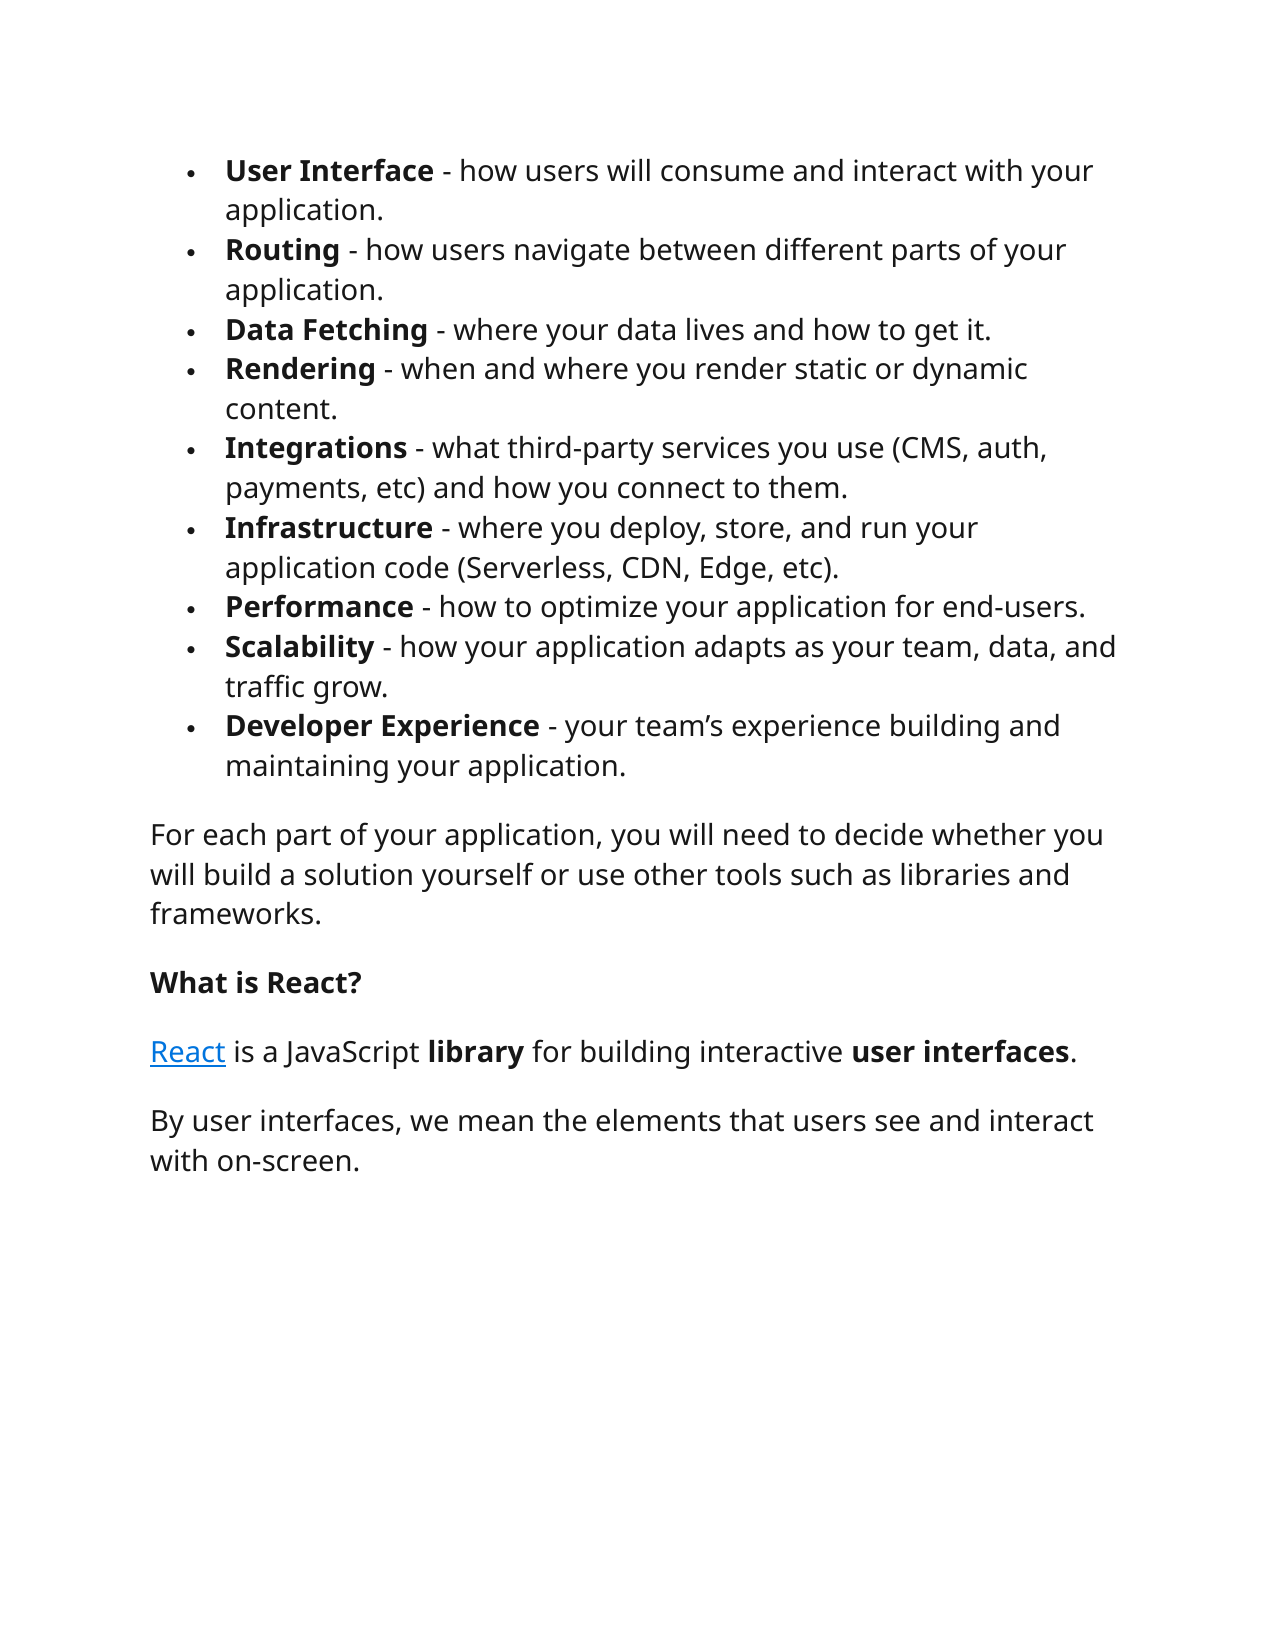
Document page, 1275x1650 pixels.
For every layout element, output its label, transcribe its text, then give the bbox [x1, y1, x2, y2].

text React is a JavaScript library for building interactive user interfaces. [150, 1031, 1125, 1071]
list Rendering - when and where you render static or dynamic content. [187, 348, 1125, 428]
list Integrations - what third-party services you use (CMS, auth, payments, etc) and how you connect to them. [187, 428, 1125, 507]
list User Interface - how users will consume and interact with your application. [187, 150, 1125, 229]
text For each part of your application, you will need to decide whether you will build a solution yourself or use other tools such as libraries and frameworks. [150, 814, 1125, 933]
list Routing - how users navigate between different parts of your application. [187, 229, 1125, 309]
list Infrastructure - where you deploy, store, and run your application code (Serverless, CDN, Edge, etc). [187, 507, 1125, 587]
list Developer Experience - your team’s experience building and maintaining your application. [187, 706, 1125, 785]
list Scalability - how your application adapts as your team, data, and traffic grow. [187, 626, 1125, 706]
subtitle What is React? [150, 962, 1125, 1002]
text By user interfaces, we mean the elements that users see and interact with on-screen. [150, 1100, 1125, 1179]
list Performance - how to optimize your application for end-users. [187, 587, 1125, 626]
list Data Fetching - where your data lives and how to get it. [187, 309, 1125, 348]
